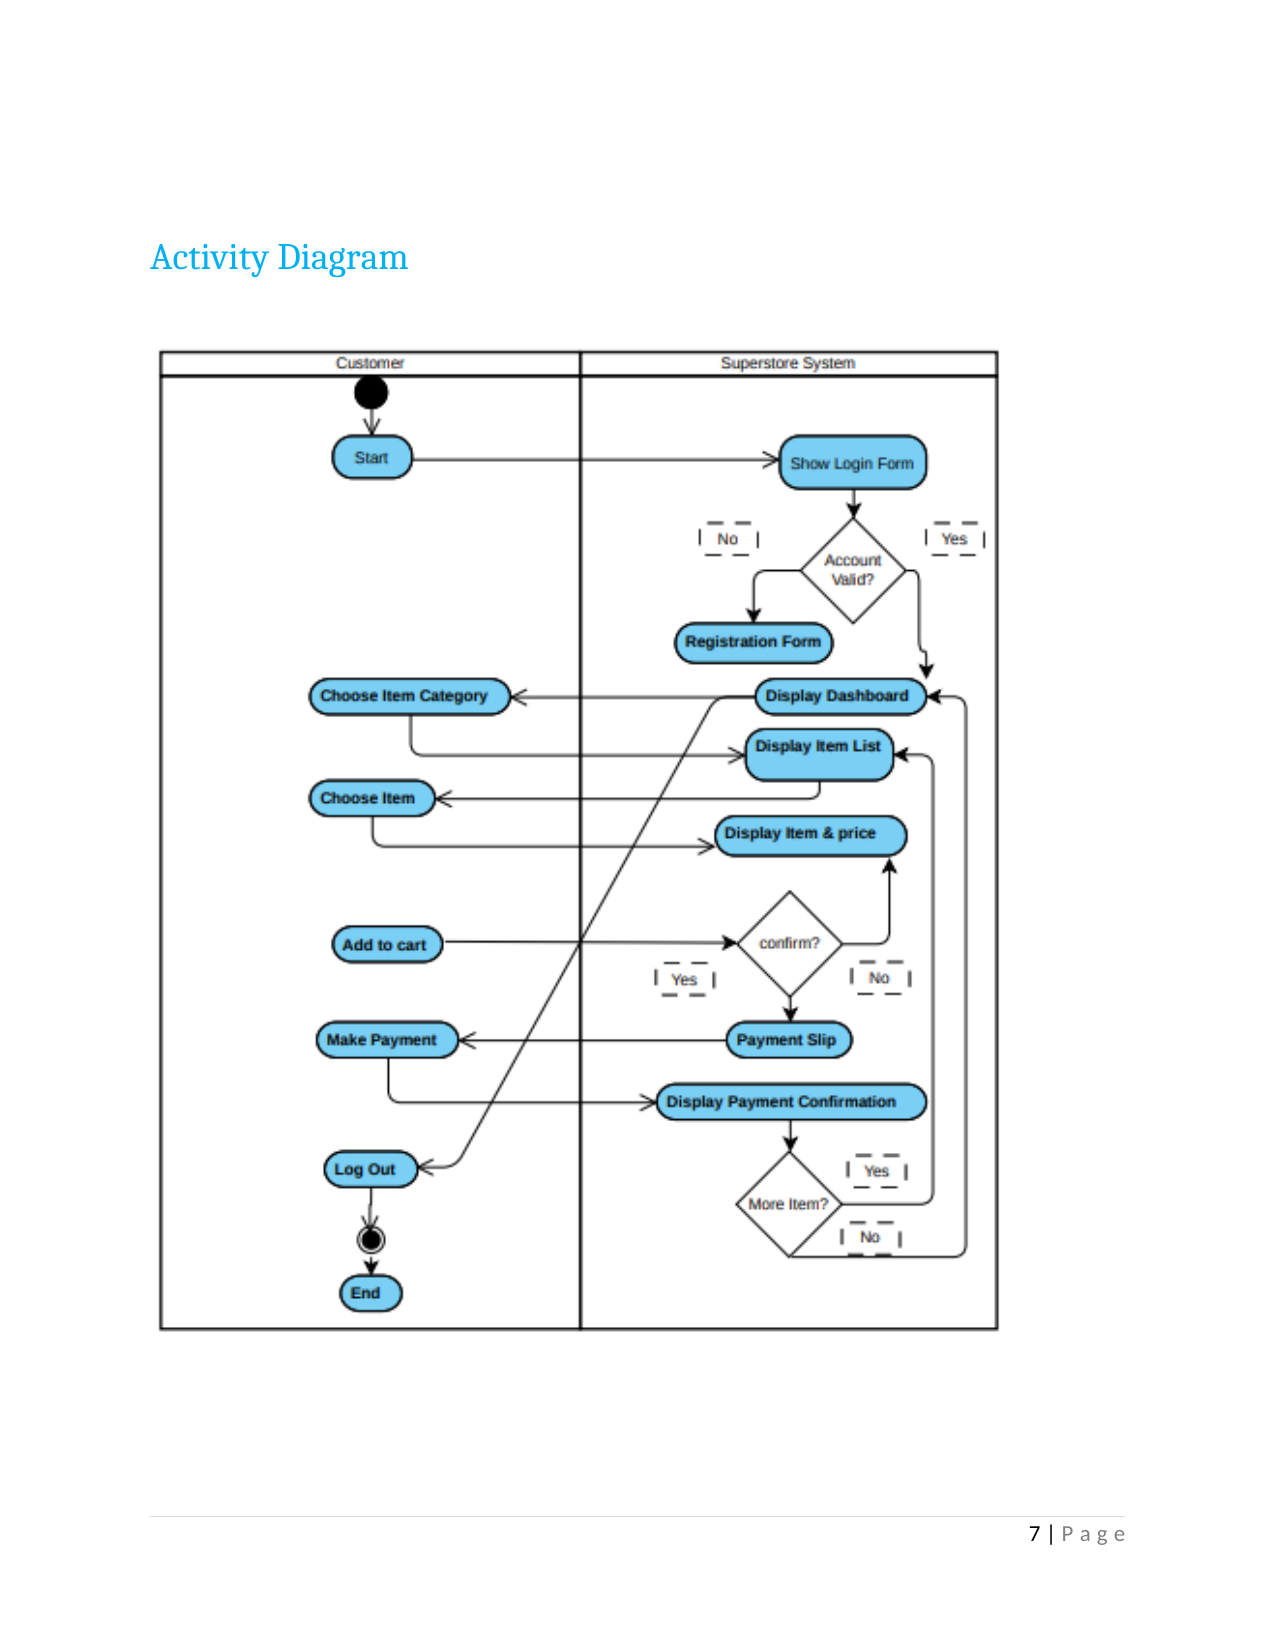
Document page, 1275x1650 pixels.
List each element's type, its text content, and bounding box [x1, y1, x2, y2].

picture [150, 338, 1032, 1355]
subtitle Activity Diagram [150, 236, 1125, 279]
